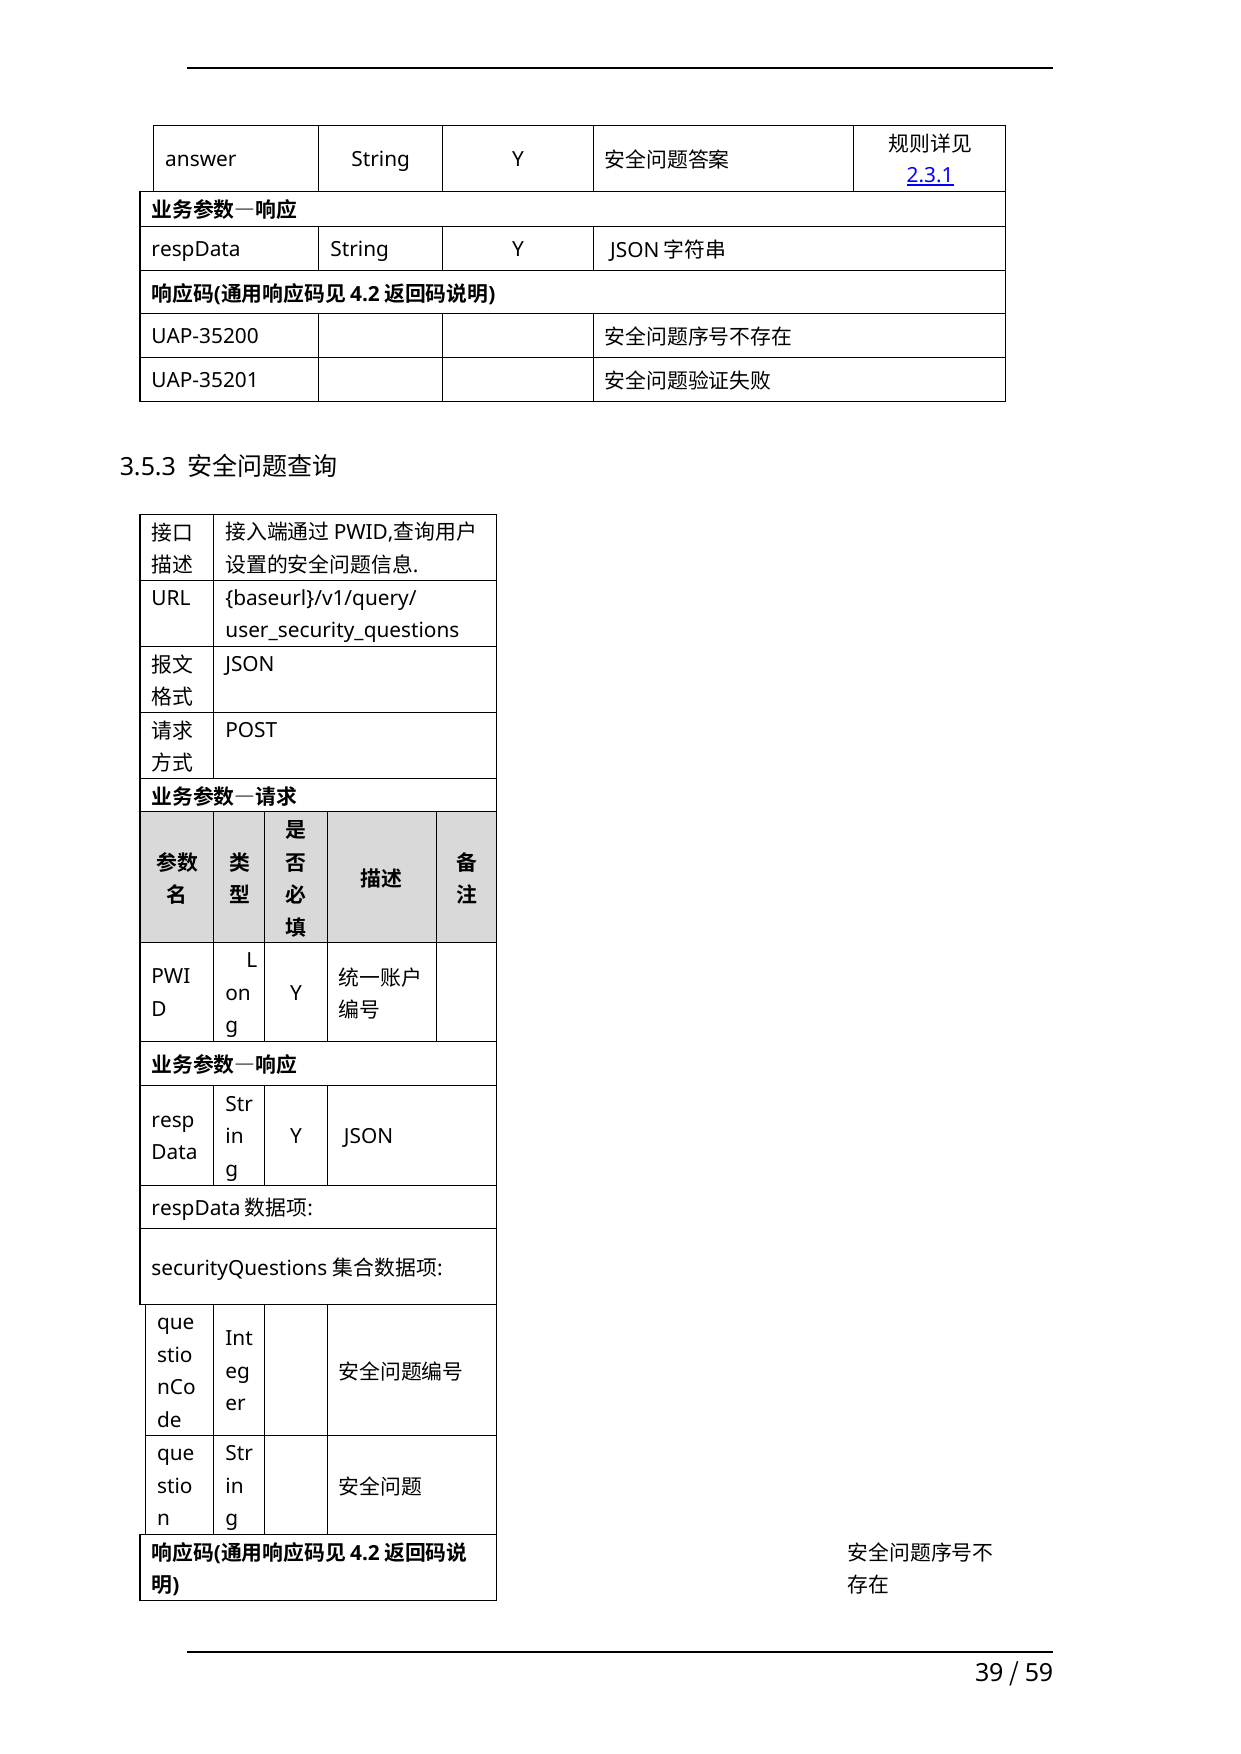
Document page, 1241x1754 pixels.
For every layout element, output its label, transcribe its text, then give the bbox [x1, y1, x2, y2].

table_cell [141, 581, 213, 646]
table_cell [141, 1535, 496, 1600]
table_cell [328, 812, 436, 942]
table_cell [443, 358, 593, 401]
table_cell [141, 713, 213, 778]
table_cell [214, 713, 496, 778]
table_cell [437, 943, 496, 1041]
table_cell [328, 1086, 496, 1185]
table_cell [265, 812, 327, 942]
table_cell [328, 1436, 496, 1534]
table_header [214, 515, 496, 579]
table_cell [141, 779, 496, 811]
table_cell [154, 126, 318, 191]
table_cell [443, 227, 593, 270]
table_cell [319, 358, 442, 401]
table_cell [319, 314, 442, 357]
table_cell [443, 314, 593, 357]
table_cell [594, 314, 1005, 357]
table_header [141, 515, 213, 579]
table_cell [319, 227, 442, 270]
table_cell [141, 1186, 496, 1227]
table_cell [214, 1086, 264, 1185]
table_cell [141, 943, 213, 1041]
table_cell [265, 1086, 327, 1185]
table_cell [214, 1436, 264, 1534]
subtitle 安全问题查询 [119, 447, 1053, 483]
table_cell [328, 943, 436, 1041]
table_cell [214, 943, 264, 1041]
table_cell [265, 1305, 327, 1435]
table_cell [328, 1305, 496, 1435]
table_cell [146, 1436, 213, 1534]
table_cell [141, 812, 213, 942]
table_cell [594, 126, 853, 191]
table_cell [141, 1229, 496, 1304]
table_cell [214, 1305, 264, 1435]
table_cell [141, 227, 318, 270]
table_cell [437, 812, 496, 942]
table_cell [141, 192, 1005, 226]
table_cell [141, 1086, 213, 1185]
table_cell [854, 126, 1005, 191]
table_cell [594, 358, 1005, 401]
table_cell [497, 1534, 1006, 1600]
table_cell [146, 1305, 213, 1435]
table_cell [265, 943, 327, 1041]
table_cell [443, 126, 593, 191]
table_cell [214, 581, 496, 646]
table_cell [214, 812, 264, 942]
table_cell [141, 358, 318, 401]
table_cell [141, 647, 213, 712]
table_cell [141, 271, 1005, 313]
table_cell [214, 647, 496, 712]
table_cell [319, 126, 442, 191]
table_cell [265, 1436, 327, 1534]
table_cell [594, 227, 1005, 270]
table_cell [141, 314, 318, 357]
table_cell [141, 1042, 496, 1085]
